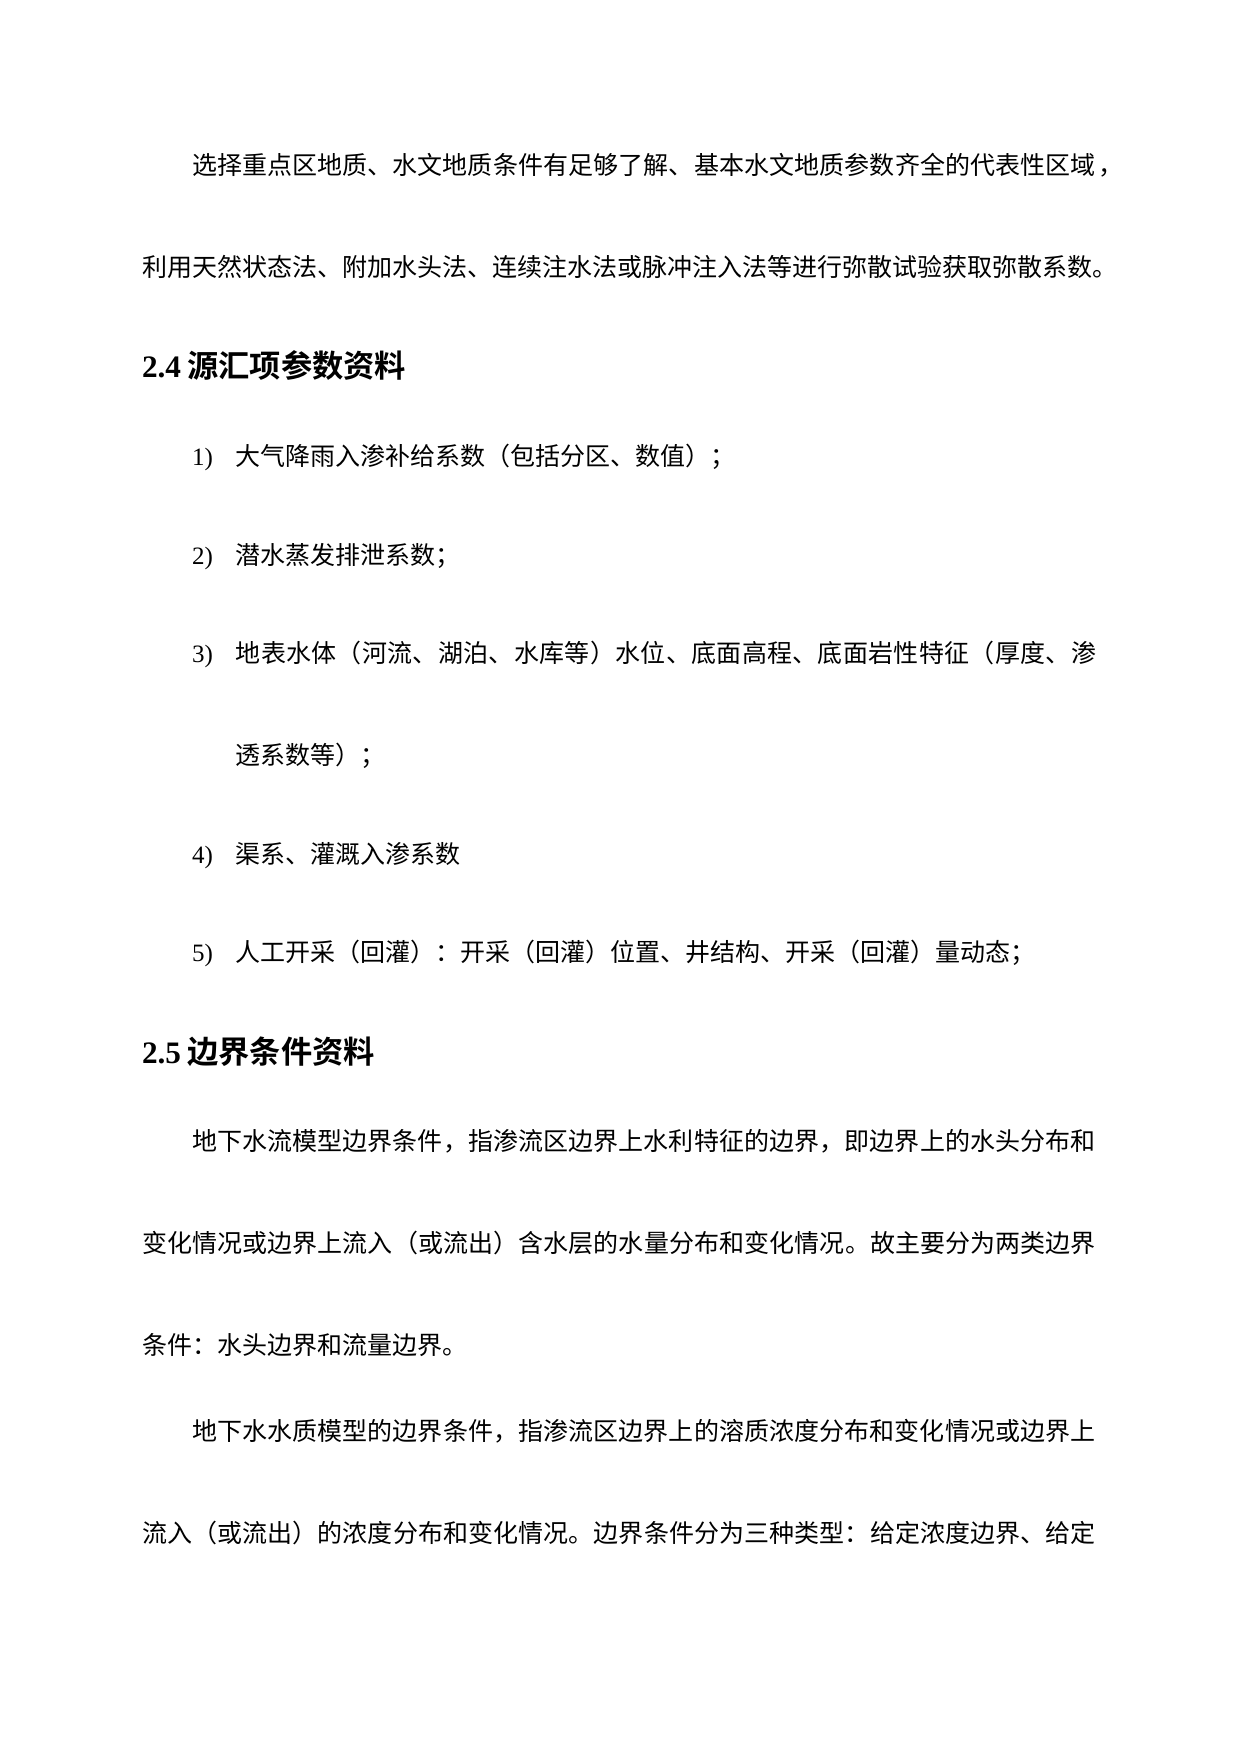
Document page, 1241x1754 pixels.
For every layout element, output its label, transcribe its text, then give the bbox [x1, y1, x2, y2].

text 地下水水质模型的边界条件，指渗流区边界上的溶质浓度分布和变化情况或边界上流入（或流出）的浓度分布和变化情况。边界条件分为三种类型：给定浓度边界、给定弥散通量边界和给定溶质通量边界。 [142, 1396, 1098, 1566]
text 选择重点区地质、水文地质条件有足够了解、基本水文地质参数齐全的代表性区域，利用天然状态法、附加水头法、连续注水法或脉冲注入法等进行弥散试验获取弥散系数。 [142, 130, 1098, 300]
list 潜水蒸发排泄系数； [192, 519, 1098, 587]
subtitle 2.5边界条件资料 [142, 1015, 1098, 1083]
list 人工开采（回灌）：开采（回灌）位置、井结构、开采（回灌）量动态； [192, 917, 1098, 985]
list 地表水体（河流、湖泊、水库等）水位、底面高程、底面岩性特征（厚度、渗透系数等）； [192, 618, 1098, 788]
list 大气降雨入渗补给系数（包括分区、数值）； [192, 421, 1098, 489]
list 渠系、灌溉入渗系数 [192, 818, 1098, 886]
subtitle 2.4源汇项参数资料 [142, 330, 1098, 398]
text 地下水流模型边界条件，指渗流区边界上水利特征的边界，即边界上的水头分布和变化情况或边界上流入（或流出）含水层的水量分布和变化情况。故主要分为两类边界条件：水头边界和流量边界。 [142, 1106, 1098, 1378]
